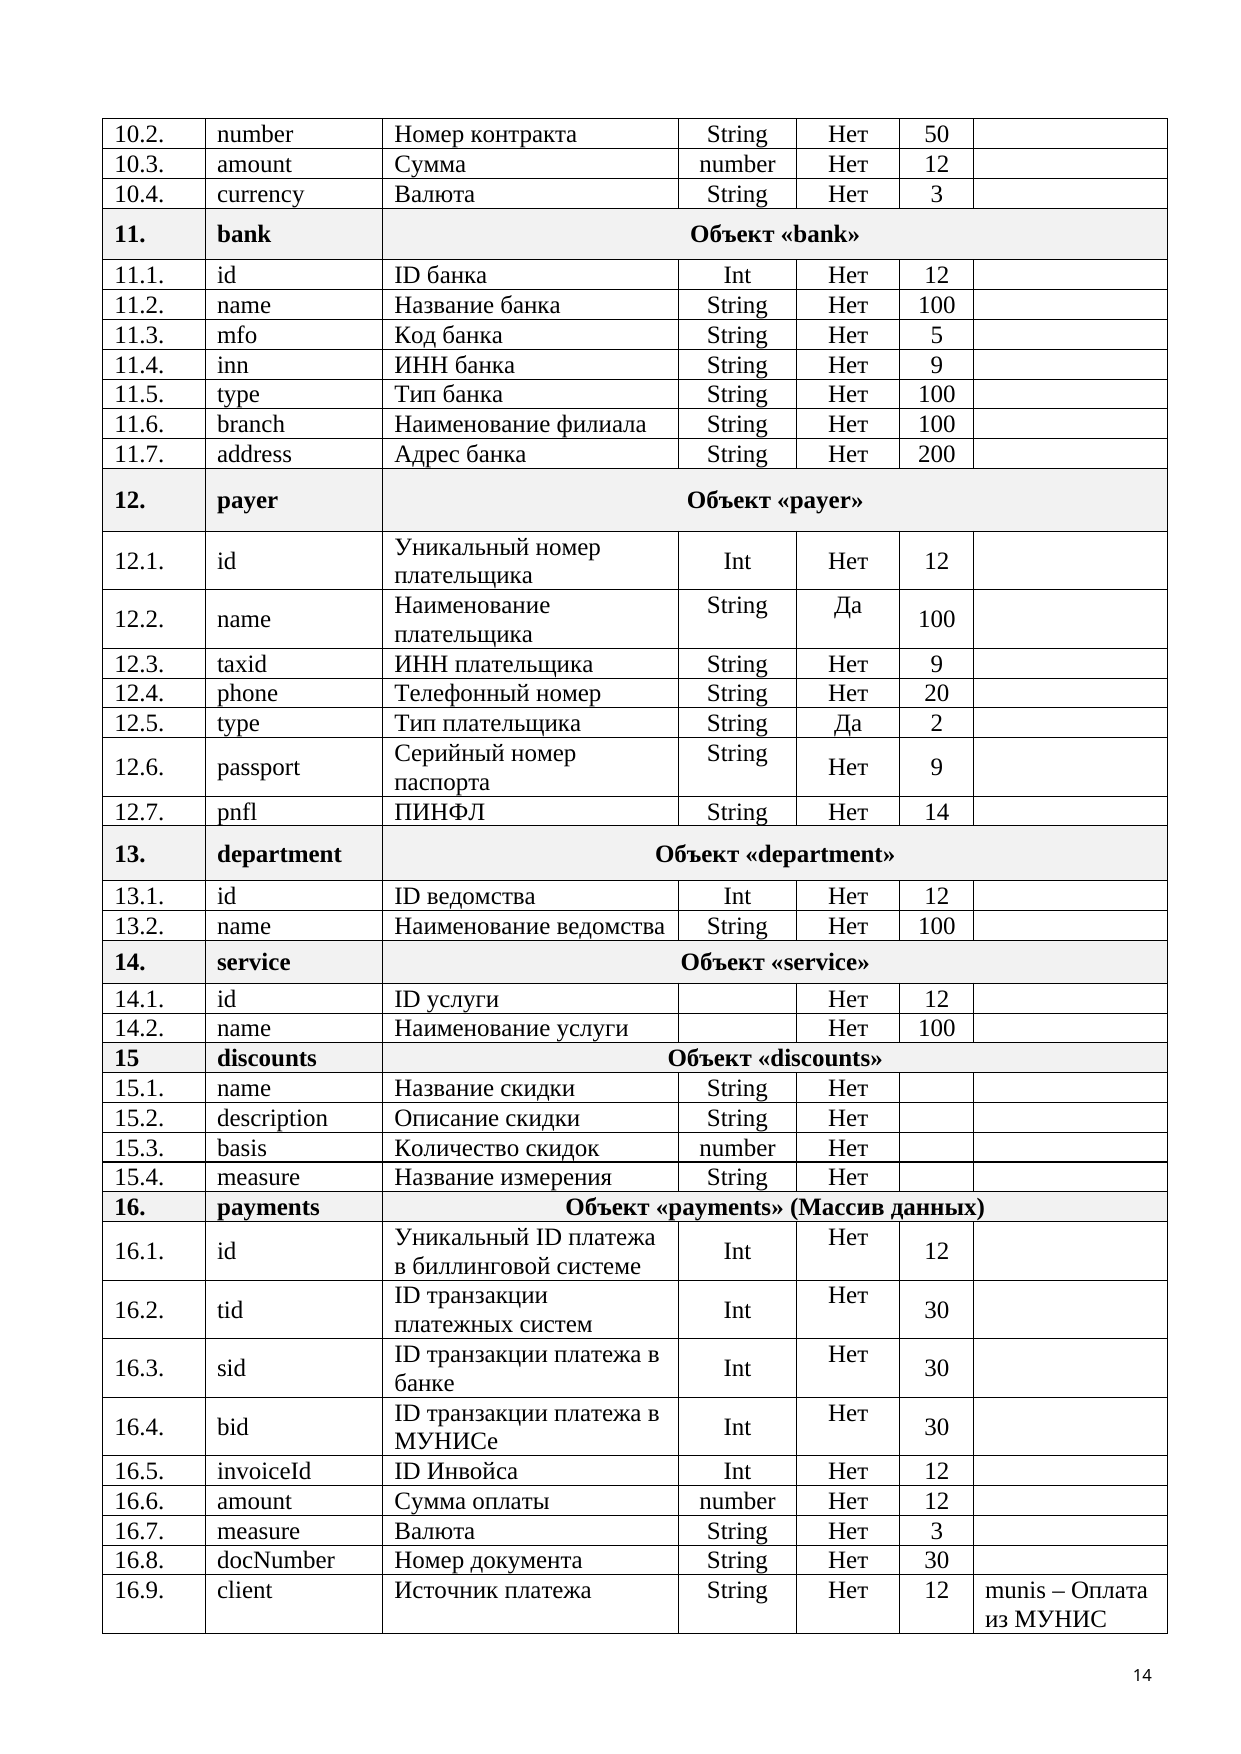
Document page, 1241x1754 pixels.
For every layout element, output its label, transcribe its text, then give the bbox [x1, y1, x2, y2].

table_cell 14.2. [103, 1014, 205, 1042]
table_cell 12.3. [103, 649, 205, 677]
table_cell Объект «service» [383, 941, 1167, 983]
table_cell 15.1. [103, 1073, 205, 1102]
table_cell [679, 984, 796, 1012]
table_cell 9 [900, 738, 973, 796]
table_cell ID ведомства [383, 881, 678, 910]
table_cell [974, 679, 1167, 707]
table_cell String [679, 1163, 796, 1191]
table_cell String [679, 679, 796, 707]
table_cell 15.3. [103, 1133, 205, 1161]
table_cell 100 [900, 380, 973, 408]
table_cell [974, 1222, 1167, 1279]
table_cell [974, 649, 1167, 677]
table_cell Валюта [383, 1516, 678, 1544]
table_cell 16.2. [103, 1281, 205, 1338]
table_cell String [679, 439, 796, 468]
table_cell 16.6. [103, 1486, 205, 1515]
table_cell Название измерения [383, 1163, 678, 1191]
table_cell [974, 350, 1167, 378]
table_cell 3 [900, 179, 973, 207]
table_cell Объект «payer» [383, 469, 1167, 531]
table_cell [974, 290, 1167, 319]
table_cell 12 [900, 1456, 973, 1485]
table_cell 16.7. [103, 1516, 205, 1544]
table_cell Int [679, 532, 796, 589]
table_cell inn [206, 350, 382, 378]
table_cell discounts [206, 1043, 382, 1072]
table_cell String [679, 590, 796, 648]
table_cell ПИНФЛ [383, 797, 678, 825]
table_cell 13. [103, 826, 205, 880]
table_cell Нет [797, 439, 899, 468]
table_cell 2 [900, 708, 973, 737]
table_cell Нет [797, 1281, 899, 1338]
table_cell payments [206, 1192, 382, 1221]
table_cell 15.2. [103, 1103, 205, 1132]
table_cell Нет [797, 911, 899, 939]
table_cell 16.3. [103, 1339, 205, 1397]
table_cell name [206, 1014, 382, 1042]
table_cell Нет [797, 984, 899, 1012]
table_cell 15 [103, 1043, 205, 1072]
table_cell [974, 149, 1167, 178]
table_cell [900, 1103, 973, 1132]
table_cell String [679, 350, 796, 378]
table_cell [900, 1133, 973, 1161]
table_cell Наименование плательщика [383, 590, 678, 648]
table_cell [974, 1486, 1167, 1515]
table_cell Наименование ведомства [383, 911, 678, 939]
table_cell [974, 380, 1167, 408]
table_cell Сумма оплаты [383, 1486, 678, 1515]
table_cell Int [679, 260, 796, 289]
table_cell [974, 738, 1167, 796]
table_cell String [679, 1546, 796, 1574]
table_cell mfo [206, 320, 382, 349]
table_cell [974, 984, 1167, 1012]
table_cell basis [206, 1133, 382, 1161]
table_cell [974, 1014, 1167, 1042]
table_cell 11.6. [103, 409, 205, 438]
table_cell [974, 1073, 1167, 1102]
table_cell [974, 119, 1167, 148]
table_cell [974, 911, 1167, 939]
table_cell Описание скидки [383, 1103, 678, 1132]
table_cell 16.4. [103, 1398, 205, 1455]
table_cell String [679, 797, 796, 825]
table_cell 30 [900, 1398, 973, 1455]
table_cell passport [206, 738, 382, 796]
table_cell 11.5. [103, 380, 205, 408]
table_cell Объект «discounts» [383, 1043, 1167, 1072]
table_cell [900, 1163, 973, 1191]
table_cell 12 [900, 1486, 973, 1515]
table_cell String [679, 911, 796, 939]
table_cell description [206, 1103, 382, 1132]
table_cell id [206, 1222, 382, 1279]
table_cell Уникальный ID платежа в биллинговой системе [383, 1222, 678, 1279]
table_cell Название банка [383, 290, 678, 319]
table_cell id [206, 260, 382, 289]
table_cell String [679, 649, 796, 677]
table_cell String [679, 119, 796, 148]
table_cell String [679, 290, 796, 319]
table_cell number [679, 149, 796, 178]
table_cell name [206, 1073, 382, 1102]
table_cell [974, 797, 1167, 825]
table_cell Валюта [383, 179, 678, 207]
table_cell String [679, 409, 796, 438]
table_cell amount [206, 149, 382, 178]
table_cell [974, 532, 1167, 589]
table_cell Нет [797, 1103, 899, 1132]
table_cell Тип банка [383, 380, 678, 408]
table_cell Нет [797, 1014, 899, 1042]
table_cell ID банка [383, 260, 678, 289]
table_cell id [206, 532, 382, 589]
table_cell String [679, 1103, 796, 1132]
table_cell [974, 881, 1167, 910]
table_cell 12. [103, 469, 205, 531]
table_cell 12.1. [103, 532, 205, 589]
table_cell [974, 1398, 1167, 1455]
table_cell type [206, 380, 382, 408]
table_cell 12 [900, 149, 973, 178]
table_cell Нет [797, 1456, 899, 1485]
table_cell ID транзакции платежа в банке [383, 1339, 678, 1397]
table_cell Нет [797, 738, 899, 796]
table_cell currency [206, 179, 382, 207]
table_cell name [206, 590, 382, 648]
table_cell Уникальный номер плательщика [383, 532, 678, 589]
table_cell number [206, 119, 382, 148]
table_cell id [206, 984, 382, 1012]
table_cell ID транзакции платежных систем [383, 1281, 678, 1338]
table_cell String [679, 738, 796, 796]
table_cell 13.2. [103, 911, 205, 939]
table_cell number [679, 1133, 796, 1161]
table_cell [974, 1575, 1167, 1633]
table_cell address [206, 439, 382, 468]
table_cell [974, 1103, 1167, 1132]
table_cell 5 [900, 320, 973, 349]
table_cell [974, 1516, 1167, 1544]
table_cell [974, 320, 1167, 349]
table_cell ID Инвойса [383, 1456, 678, 1485]
table_cell Код банка [383, 320, 678, 349]
table_cell [974, 708, 1167, 737]
table_cell 11.4. [103, 350, 205, 378]
table_cell amount [206, 1486, 382, 1515]
table_cell 100 [900, 590, 973, 648]
table_cell [974, 1163, 1167, 1191]
table_cell 30 [900, 1546, 973, 1574]
table_cell 12.4. [103, 679, 205, 707]
table_cell Нет [797, 649, 899, 677]
table_cell [974, 1546, 1167, 1574]
table_cell [974, 409, 1167, 438]
table_cell 15.4. [103, 1163, 205, 1191]
table_cell Нет [797, 1486, 899, 1515]
table_cell Да [797, 590, 899, 648]
table_cell branch [206, 409, 382, 438]
table_cell [974, 260, 1167, 289]
table_cell Нет [797, 179, 899, 207]
table_cell Нет [797, 1546, 899, 1574]
table_cell docNumber [206, 1546, 382, 1574]
table_cell [974, 179, 1167, 207]
table_cell 3 [900, 1516, 973, 1544]
table_cell name [206, 290, 382, 319]
table_cell Да [797, 708, 899, 737]
table_cell 200 [900, 439, 973, 468]
table_cell Нет [797, 260, 899, 289]
table_cell Объект «payments» (Массив данных) [383, 1192, 1167, 1221]
table_cell measure [206, 1516, 382, 1544]
table_cell Нет [797, 119, 899, 148]
table_cell Наименование услуги [383, 1014, 678, 1042]
table_cell Нет [797, 1575, 899, 1633]
table_cell id [206, 881, 382, 910]
table_cell Int [679, 881, 796, 910]
table_cell Нет [797, 409, 899, 438]
table_cell name [206, 911, 382, 939]
table_cell 11. [103, 209, 205, 259]
table_cell 20 [900, 679, 973, 707]
table_cell [974, 439, 1167, 468]
table_cell Нет [797, 1398, 899, 1455]
table_cell [974, 1133, 1167, 1161]
table_cell 11.1. [103, 260, 205, 289]
table_cell ИНН плательщика [383, 649, 678, 677]
table_cell payer [206, 469, 382, 531]
table_cell Int [679, 1281, 796, 1338]
table_cell [679, 1014, 796, 1042]
table_cell Номер контракта [383, 119, 678, 148]
table_cell Нет [797, 290, 899, 319]
table_cell String [679, 380, 796, 408]
table_cell Нет [797, 1222, 899, 1279]
table_cell 100 [900, 911, 973, 939]
table_cell 12.7. [103, 797, 205, 825]
table_cell Нет [797, 149, 899, 178]
table_cell 12 [900, 532, 973, 589]
table_cell Адрес банка [383, 439, 678, 468]
table_cell ИНН банка [383, 350, 678, 378]
table_cell Телефонный номер [383, 679, 678, 707]
table_cell Нет [797, 1163, 899, 1191]
table_cell sid [206, 1339, 382, 1397]
table_cell number [679, 1486, 796, 1515]
table_cell 12 [900, 260, 973, 289]
table_cell Нет [797, 320, 899, 349]
table_cell [974, 1456, 1167, 1485]
table_cell 14. [103, 941, 205, 983]
table_cell Нет [797, 380, 899, 408]
table_cell 10.4. [103, 179, 205, 207]
table_cell 14.1. [103, 984, 205, 1012]
table_cell String [679, 320, 796, 349]
table_cell Нет [797, 797, 899, 825]
table_cell Int [679, 1456, 796, 1485]
table_cell Нет [797, 1133, 899, 1161]
table_cell 13.1. [103, 881, 205, 910]
table_cell 11.3. [103, 320, 205, 349]
table_cell measure [206, 1163, 382, 1191]
table_cell pnfl [206, 797, 382, 825]
table_cell 9 [900, 649, 973, 677]
table_cell String [679, 1073, 796, 1102]
table_cell Int [679, 1398, 796, 1455]
table_cell 100 [900, 290, 973, 319]
table_cell 12 [900, 1575, 973, 1633]
table_cell Нет [797, 350, 899, 378]
table_cell Количество скидок [383, 1133, 678, 1161]
table_cell [974, 590, 1167, 648]
table_cell Нет [797, 532, 899, 589]
table_cell type [206, 708, 382, 737]
table_cell Int [679, 1339, 796, 1397]
table_cell ID транзакции платежа в МУНИСе [383, 1398, 678, 1455]
table_cell String [679, 708, 796, 737]
table_cell 16.1. [103, 1222, 205, 1279]
table_cell 30 [900, 1281, 973, 1338]
table_cell [974, 1281, 1167, 1338]
table_cell Название скидки [383, 1073, 678, 1102]
table_cell Номер документа [383, 1546, 678, 1574]
table_cell 100 [900, 409, 973, 438]
table_cell 10.3. [103, 149, 205, 178]
table_cell 12 [900, 881, 973, 910]
table_cell invoiceId [206, 1456, 382, 1485]
table_cell Int [679, 1222, 796, 1279]
table_cell department [206, 826, 382, 880]
table_cell 14 [900, 797, 973, 825]
table_cell tid [206, 1281, 382, 1338]
table_cell Нет [797, 679, 899, 707]
table_cell 12 [900, 1222, 973, 1279]
table_cell [974, 1339, 1167, 1397]
table_cell String [679, 1575, 796, 1633]
table_cell 16.8. [103, 1546, 205, 1574]
table_cell 12.2. [103, 590, 205, 648]
table_cell phone [206, 679, 382, 707]
table_cell 12.6. [103, 738, 205, 796]
table_cell 16. [103, 1192, 205, 1221]
table_cell 100 [900, 1014, 973, 1042]
table_cell 16.5. [103, 1456, 205, 1485]
table_cell 11.7. [103, 439, 205, 468]
table_cell 11.2. [103, 290, 205, 319]
table_cell 10.2. [103, 119, 205, 148]
table_cell Нет [797, 1073, 899, 1102]
table_cell taxid [206, 649, 382, 677]
table_cell 12 [900, 984, 973, 1012]
table_cell Источник платежа [383, 1575, 678, 1633]
table_cell service [206, 941, 382, 983]
table_cell Наименование филиала [383, 409, 678, 438]
table_cell 16.9. [103, 1575, 205, 1633]
table_cell Объект «department» [383, 826, 1167, 880]
table_cell Нет [797, 1516, 899, 1544]
table_cell 30 [900, 1339, 973, 1397]
table_cell Тип плательщика [383, 708, 678, 737]
table_cell Нет [797, 881, 899, 910]
table_cell client [206, 1575, 382, 1633]
table_cell String [679, 1516, 796, 1544]
table_cell Объект «bank» [383, 209, 1167, 259]
table_cell Сумма [383, 149, 678, 178]
table_cell Нет [797, 1339, 899, 1397]
table_cell Серийный номер паспорта [383, 738, 678, 796]
table_cell [900, 1073, 973, 1102]
table_cell 12.5. [103, 708, 205, 737]
table_cell 9 [900, 350, 973, 378]
table_cell ID услуги [383, 984, 678, 1012]
table_cell 50 [900, 119, 973, 148]
table_cell String [679, 179, 796, 207]
table_cell bank [206, 209, 382, 259]
table_cell bid [206, 1398, 382, 1455]
